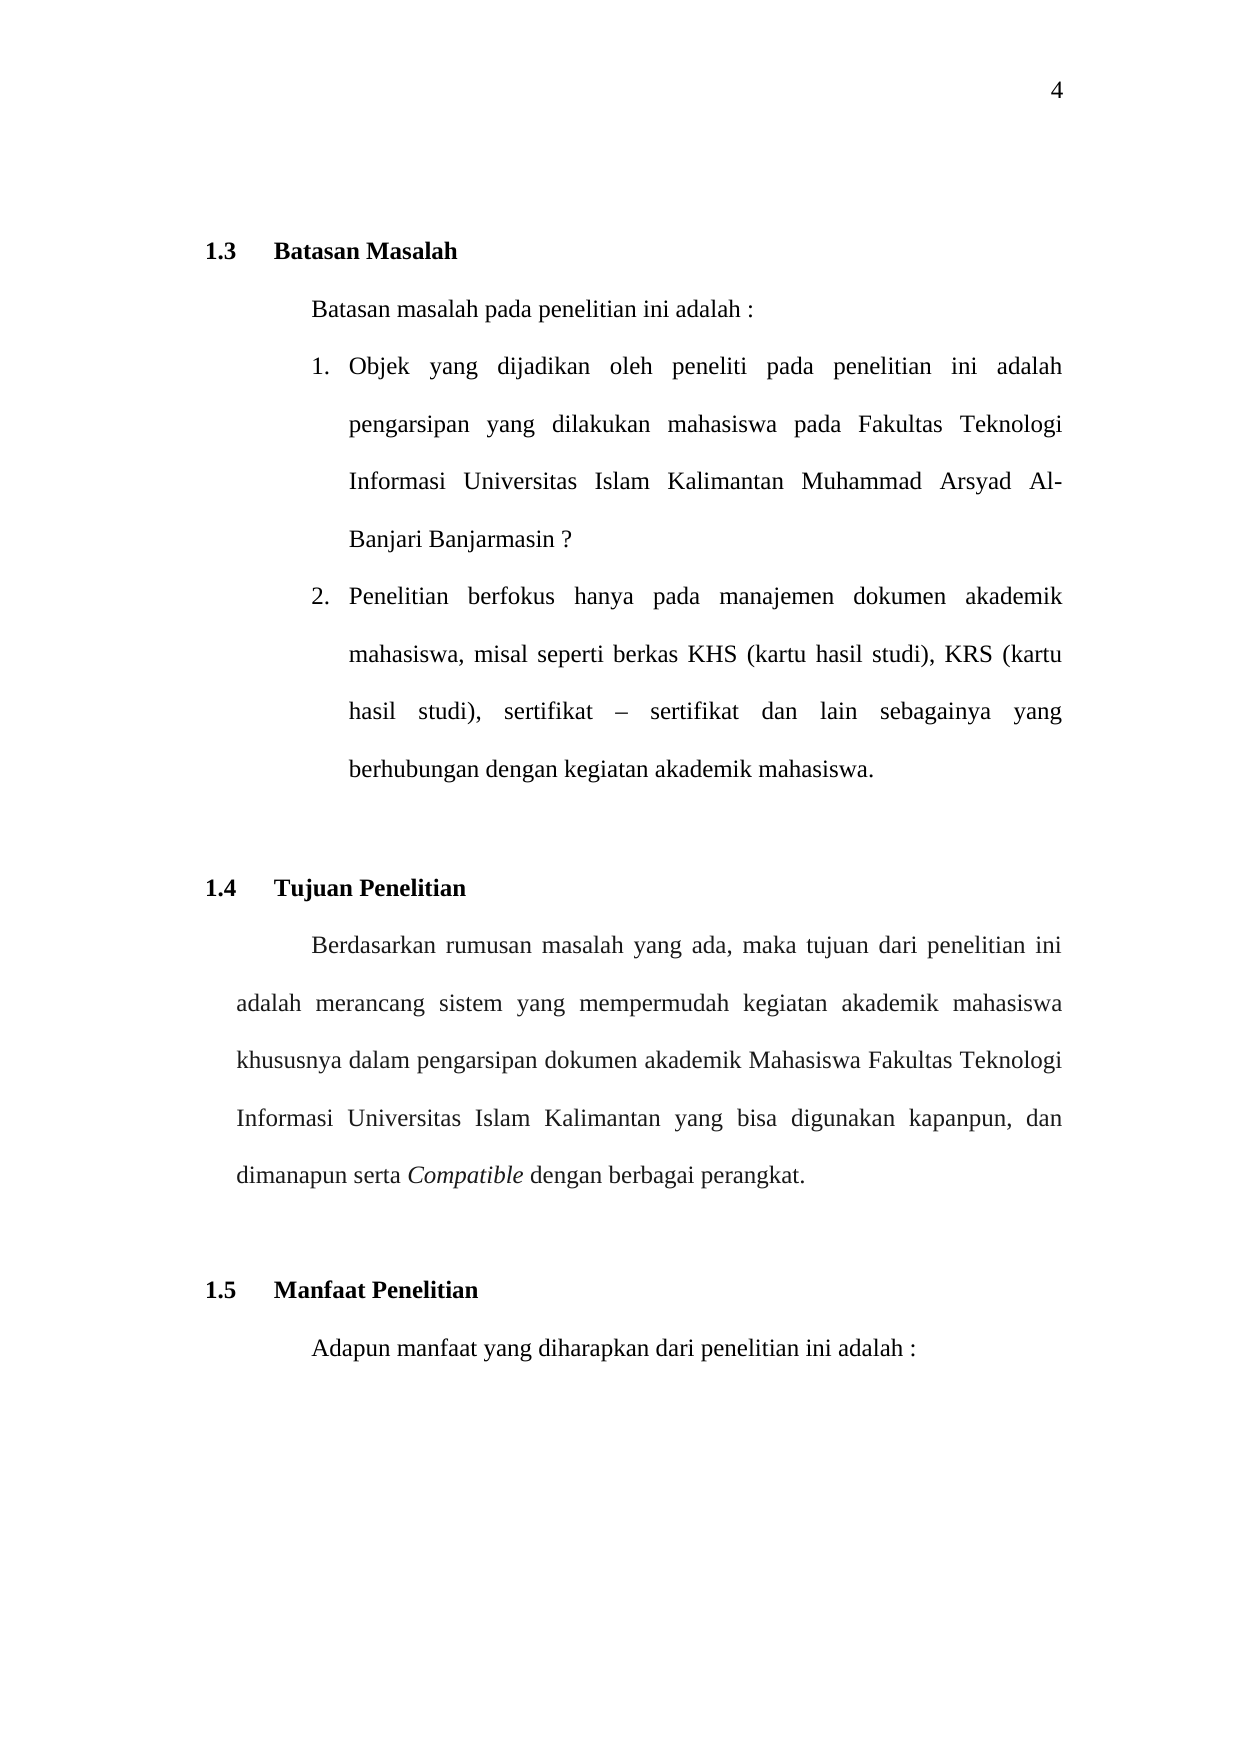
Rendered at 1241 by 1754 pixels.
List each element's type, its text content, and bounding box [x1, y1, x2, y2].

list Adapun manfaat yang diharapkan dari penelitian ini adalah : [236, 1333, 1063, 1362]
list Berdasarkan rumusan masalah yang ada, maka tujuan dari penelitian ini adalah merancang sistem yang mempermudah kegiatan akademik mahasiswa khususnya dalam pengarsipan dokumen akademik Mahasiswa Fakultas Teknologi Informasi Universitas Islam Kalimantan yang bisa digunakan kapanpun, dan dimanapun serta Compatible dengan berbagai perangkat. [236, 930, 1063, 1189]
list Objek yang dijadikan oleh peneliti pada penelitian ini adalah pengarsipan yang dilakukan mahasiswa pada Fakultas Teknologi Informasi Universitas Islam Kalimantan Muhammad Arsyad Al-Banjari Banjarmasin ? [311, 351, 1063, 552]
text Batasan masalah pada penelitian ini adalah : [236, 294, 1063, 322]
subtitle Batasan Masalah [236, 236, 1063, 265]
list Penelitian berfokus hanya pada manajemen dokumen akademik mahasiswa, misal seperti berkas KHS (kartu hasil studi), KRS (kartu hasil studi), sertifikat – sertifikat dan lain sebagainya yang berhubungan dengan kegiatan akademik mahasiswa. [311, 581, 1063, 782]
subtitle Tujuan Penelitian [236, 873, 1063, 902]
subtitle Manfaat Penelitian [236, 1275, 1063, 1304]
